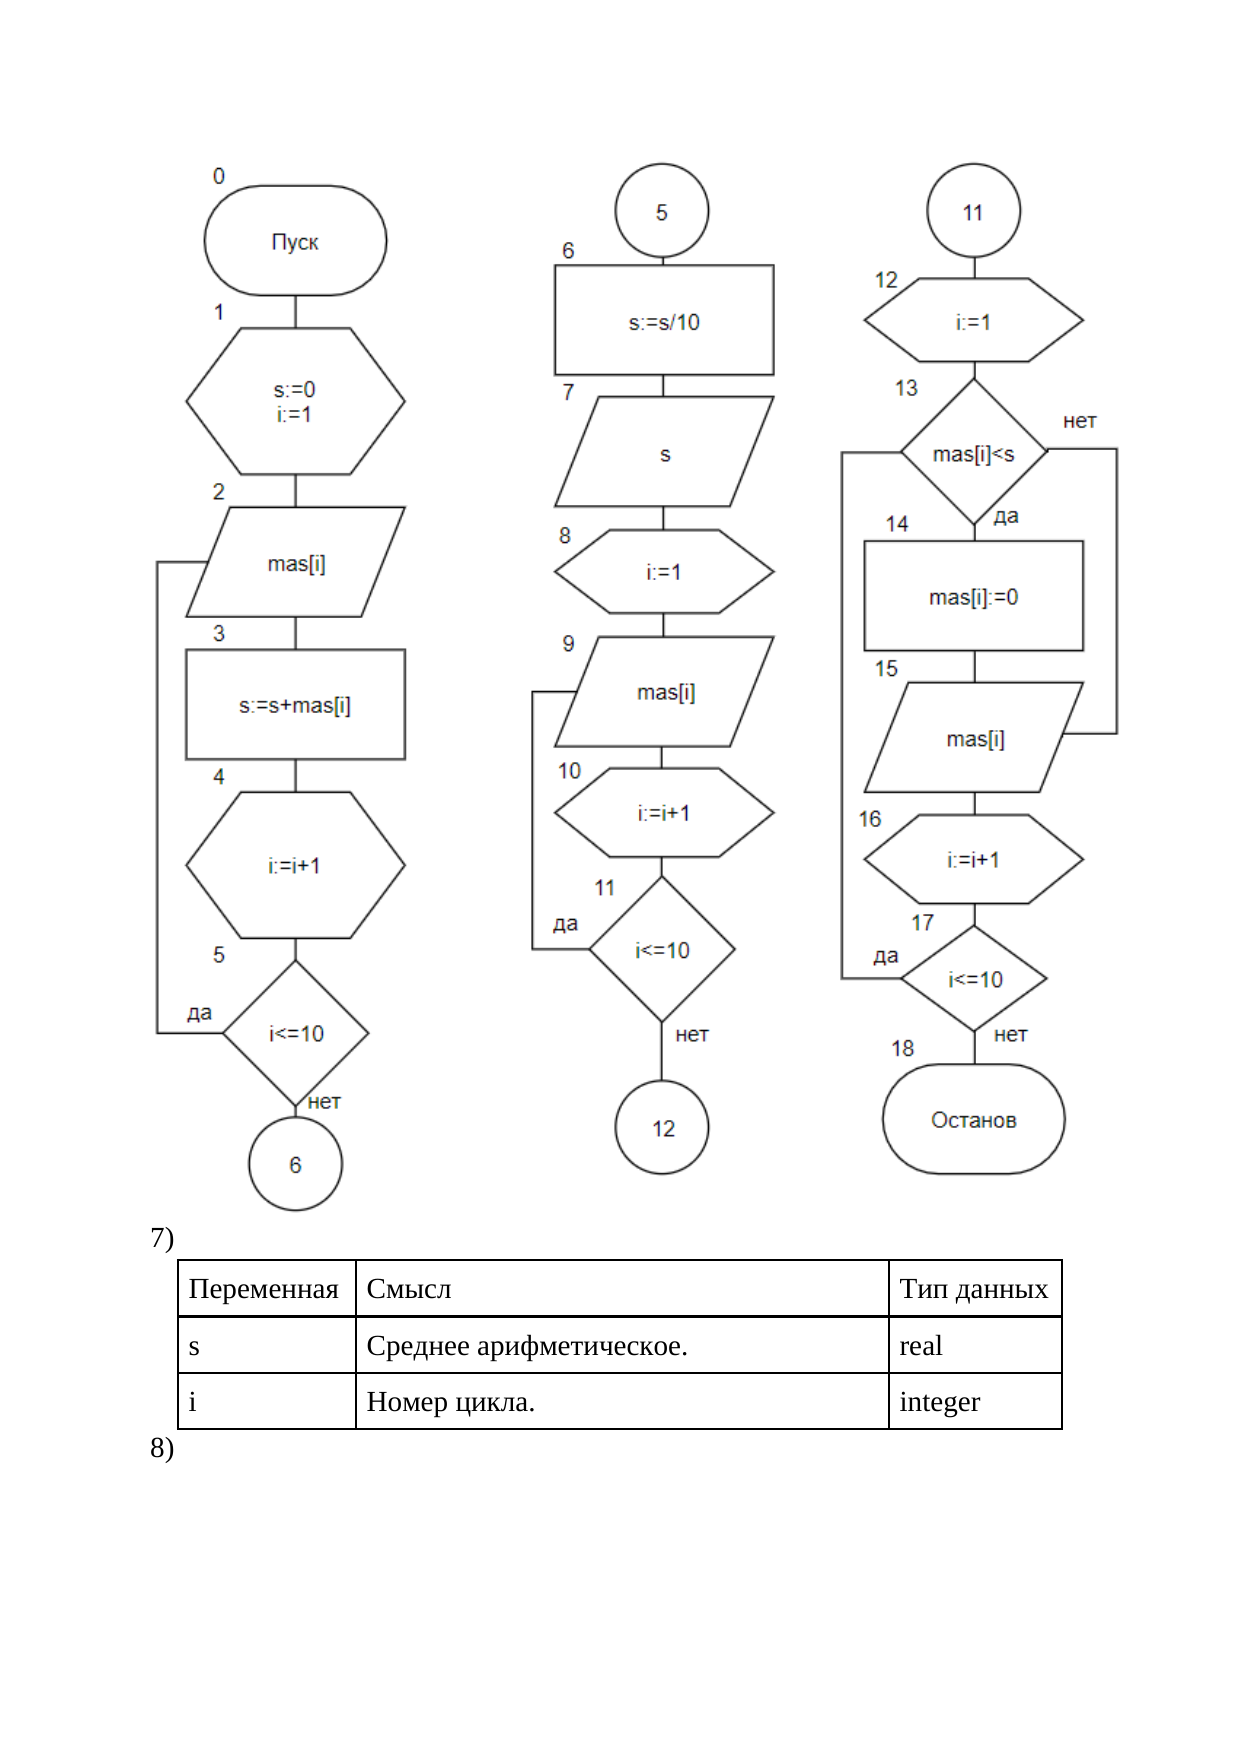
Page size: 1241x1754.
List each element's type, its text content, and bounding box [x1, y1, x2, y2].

picture [150, 150, 1126, 1217]
table_cell i [179, 1374, 355, 1428]
text 8) [150, 1430, 1090, 1464]
table_header Переменная [179, 1261, 355, 1315]
table_cell real [890, 1318, 1061, 1372]
table_cell Номер цикла. [357, 1374, 888, 1428]
table_cell s [179, 1318, 355, 1372]
table_cell Среднее арифметическое. [357, 1318, 888, 1372]
text 7) [150, 1220, 1090, 1254]
table_header Смысл [357, 1261, 888, 1315]
table_header Тип данных [890, 1261, 1061, 1315]
table_cell integer [890, 1374, 1061, 1428]
